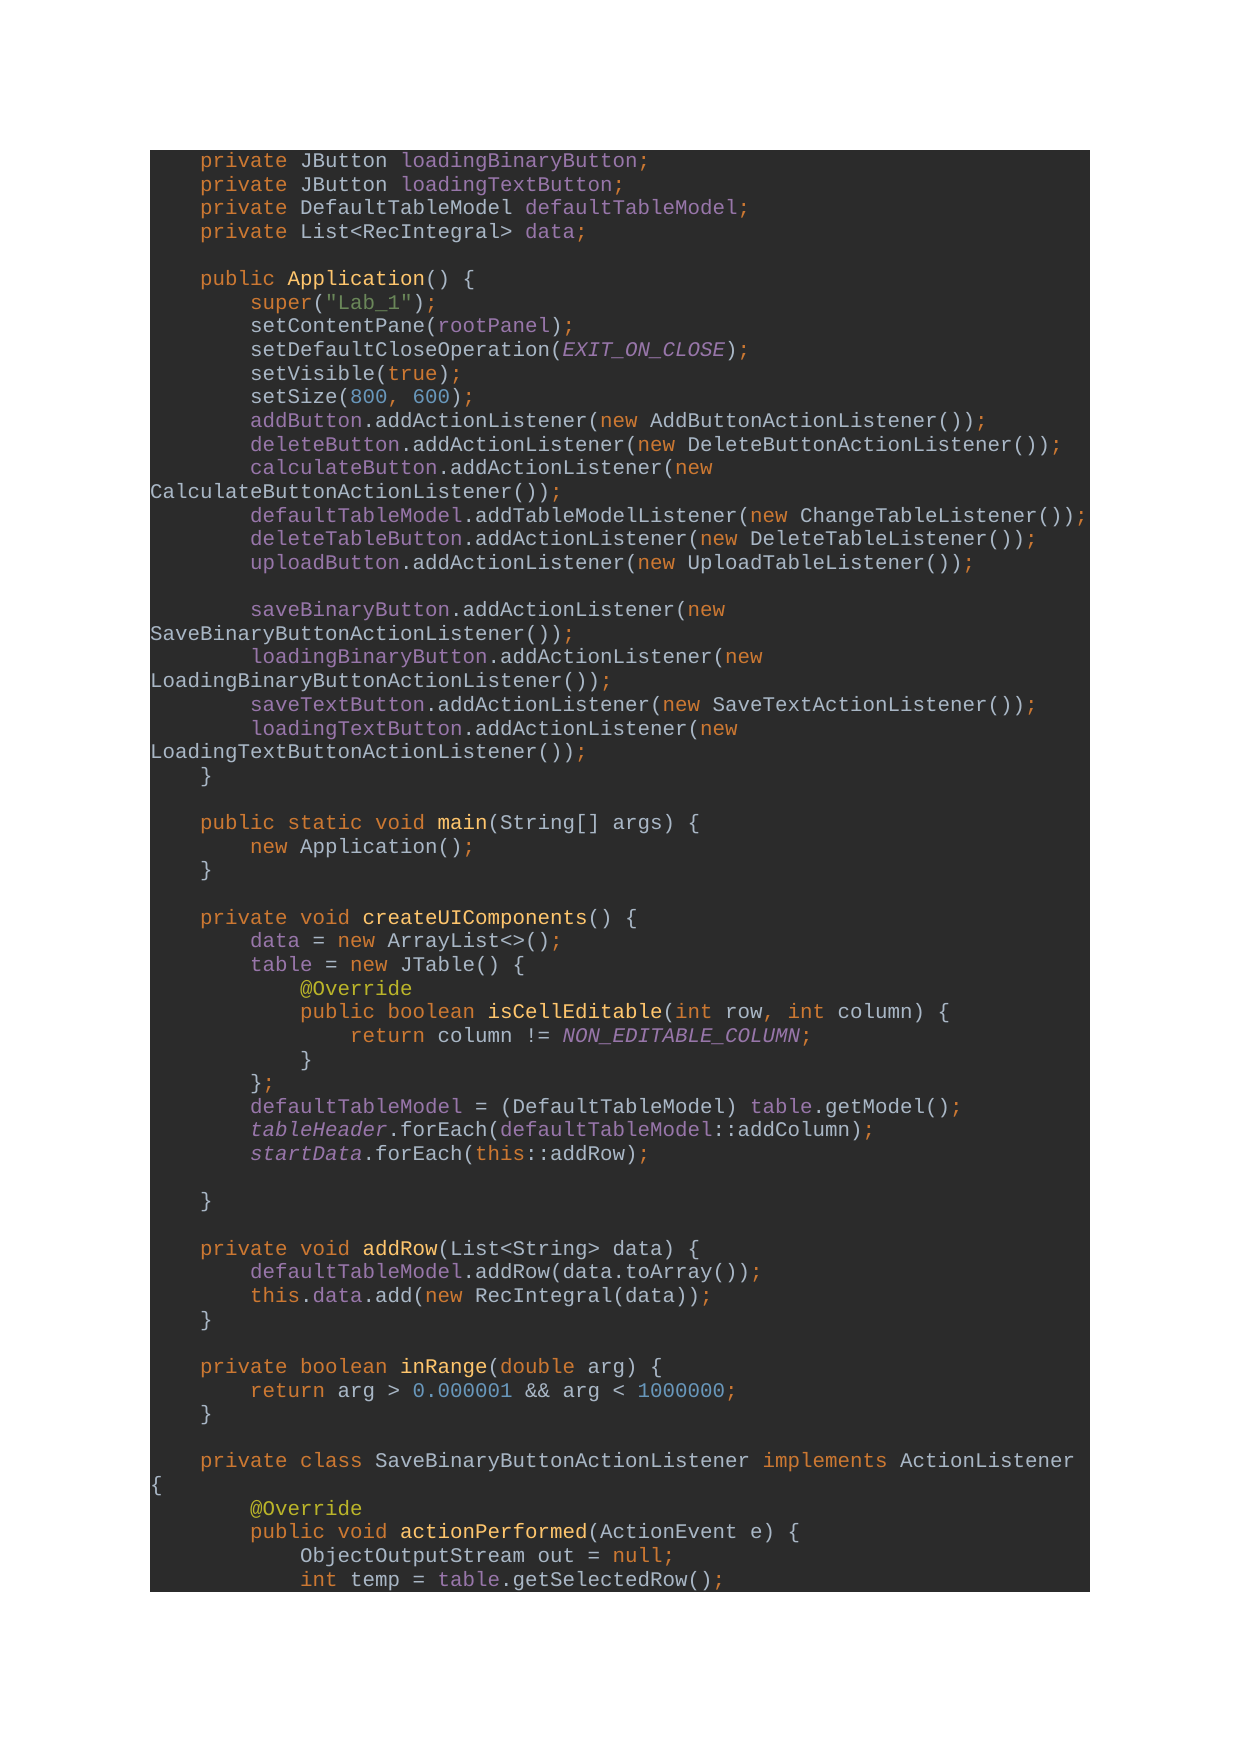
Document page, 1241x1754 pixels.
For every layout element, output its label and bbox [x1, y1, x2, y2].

text [150, 150, 1090, 1592]
